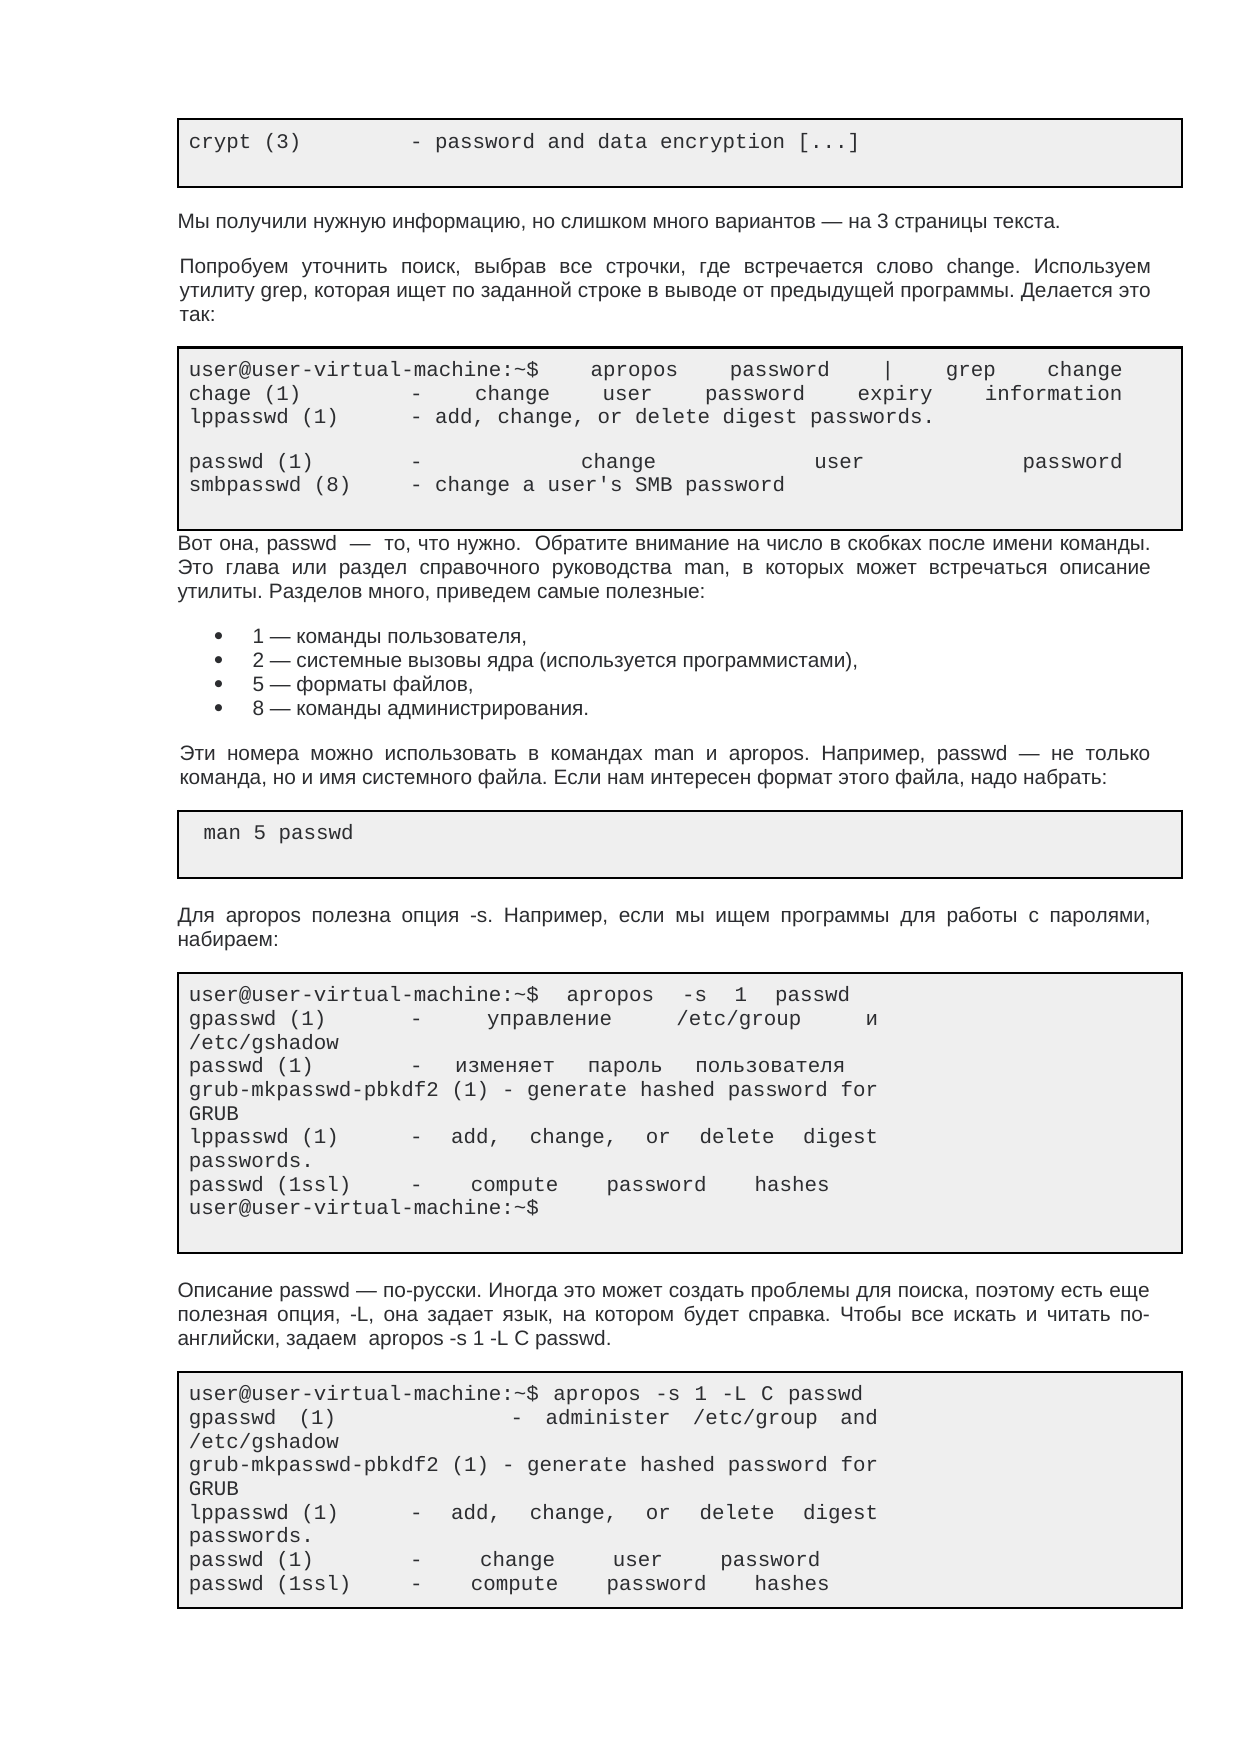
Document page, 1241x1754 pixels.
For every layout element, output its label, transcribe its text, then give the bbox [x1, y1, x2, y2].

list 1 — команды пользователя, [215, 624, 1152, 648]
text Мы получили нужную информацию, но слишком много вариантов — на 3 страницы текста. [177, 188, 1152, 233]
table_header user@user-virtual-machine:~$ apropos password | grep change chage (1) - change user password expiry information lppasswd (1) - add, change, or delete digest passwords. passwd (1) - change user password smbpasswd (8) - change a user's SMB password [179, 349, 1181, 529]
list 5 — форматы файлов, [215, 672, 1152, 696]
text Вот она, passwd — то, что нужно. Обратите внимание на число в скобках после имени команды. Это глава или раздел справочного руководства man, в которых может встречаться описание утилиты. Разделов много, приведем самые полезные: [177, 531, 1152, 603]
list 8 — команды администрирования. [215, 696, 1152, 720]
text Попробуем уточнить поиск, выбрав все строчки, где встречается слово change. Используем утилиту grep, которая ищет по заданной строке в выводе от предыдущей программы. Делается это так: [179, 254, 1152, 326]
table_header user@user-virtual-machine:~$ apropos -s 1 passwd gpasswd (1) - управление /etc/group и /etc/gshadow passwd (1) - изменяет пароль пользователя grub-mkpasswd-pbkdf2 (1) - generate hashed password for GRUB lppasswd (1) - add, change, or delete digest passwords. passwd (1ssl) - compute password hashes user@user-virtual-machine:~$ [179, 974, 1181, 1252]
text Описание passwd — по-русски. Иногда это может создать проблемы для поиска, поэтому есть еще полезная опция, -L, она задает язык, на котором будет справка. Чтобы все искать и читать по-английски, задаем apropos -s 1 -L C passwd. [177, 1254, 1152, 1350]
text Для apropos полезна опция -s. Например, если мы ищем программы для работы с паролями, набираем: [177, 879, 1152, 951]
table_header man 5 passwd [179, 812, 1181, 877]
list 2 — системные вызовы ядра (используется программистами), [215, 648, 1152, 672]
text Эти номера можно использовать в командах man и apropos. Например, passwd — не только команда, но и имя системного файла. Если нам интересен формат этого файла, надо набрать: [179, 741, 1152, 789]
